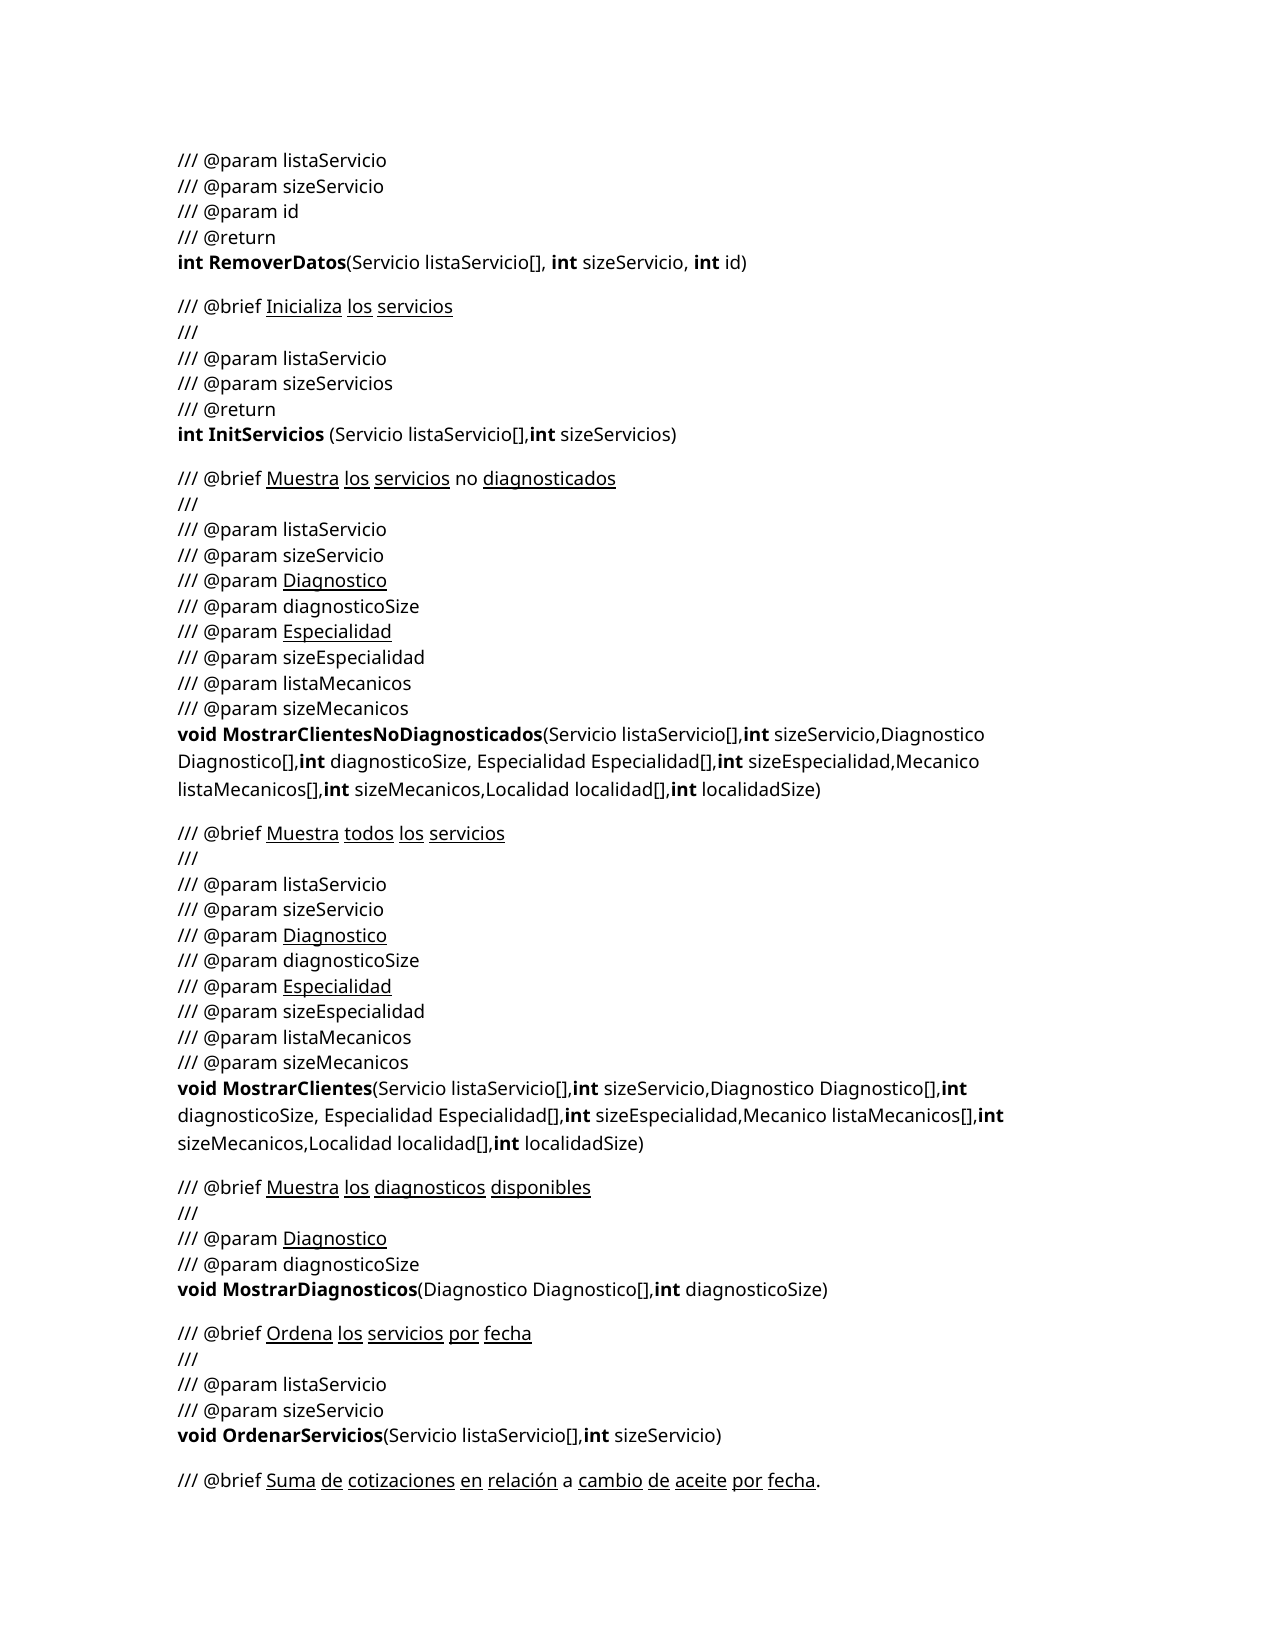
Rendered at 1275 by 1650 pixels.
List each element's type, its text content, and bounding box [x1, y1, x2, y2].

text void OrdenarServicios(Servicio listaServicio[],int sizeServicio) [177, 1423, 1098, 1448]
text /// @return [177, 396, 1098, 421]
text /// @brief Ordena los servicios por fecha [177, 1321, 1098, 1346]
text /// @param listaServicio [177, 1372, 1098, 1397]
text /// [177, 491, 1098, 517]
text /// @param sizeMecanicos [177, 695, 1098, 721]
text /// @param id [177, 199, 1098, 224]
text int RemoverDatos(Servicio listaServicio[], int sizeServicio, int id) [177, 250, 1098, 275]
text /// @param diagnosticoSize [177, 593, 1098, 619]
text /// @param sizeEspecialidad [177, 999, 1098, 1024]
text void MostrarClientes(Servicio listaServicio[],int sizeServicio,Diagnostico Diagnostico[],int diagnosticoSize, Especialidad Especialidad[],int sizeEspecialidad,Mecanico listaMecanicos[],int sizeMecanicos,Localidad localidad[],int localidadSize) [177, 1075, 1098, 1156]
text /// @param listaMecanicos [177, 1024, 1098, 1050]
text /// @param sizeServicios [177, 370, 1098, 396]
text /// [177, 846, 1098, 871]
text /// @param listaMecanicos [177, 670, 1098, 695]
text /// @param sizeServicio [177, 897, 1098, 922]
text /// @param diagnosticoSize [177, 1251, 1098, 1276]
text /// [177, 319, 1098, 345]
text /// @return [177, 224, 1098, 250]
text /// @param Especialidad [177, 973, 1098, 999]
text void MostrarClientesNoDiagnosticados(Servicio listaServicio[],int sizeServicio,Diagnostico Diagnostico[],int diagnosticoSize, Especialidad Especialidad[],int sizeEspecialidad,Mecanico listaMecanicos[],int sizeMecanicos,Localidad localidad[],int localidadSize) [177, 721, 1098, 801]
text /// @param listaServicio [177, 345, 1098, 370]
text /// [177, 1200, 1098, 1225]
text int InitServicios (Servicio listaServicio[],int sizeServicios) [177, 421, 1098, 447]
text /// @param Diagnostico [177, 922, 1098, 948]
text /// @brief Muestra los servicios no diagnosticados [177, 466, 1098, 491]
text /// @param Diagnostico [177, 568, 1098, 593]
text /// @param Especialidad [177, 619, 1098, 644]
text /// @param listaServicio [177, 871, 1098, 897]
text /// @param listaServicio [177, 148, 1098, 173]
text /// @param sizeServicio [177, 173, 1098, 199]
text /// @param Diagnostico [177, 1225, 1098, 1251]
text /// @param sizeServicio [177, 542, 1098, 568]
text /// @param diagnosticoSize [177, 948, 1098, 973]
text /// @brief Muestra todos los servicios [177, 820, 1098, 846]
text /// @param sizeServicio [177, 1397, 1098, 1423]
text /// @brief Inicializa los servicios [177, 294, 1098, 319]
text void MostrarDiagnosticos(Diagnostico Diagnostico[],int diagnosticoSize) [177, 1276, 1098, 1302]
text /// @brief Suma de cotizaciones en relación a cambio de aceite por fecha. [177, 1467, 1098, 1492]
text /// @brief Muestra los diagnosticos disponibles [177, 1174, 1098, 1200]
text /// @param sizeMecanicos [177, 1050, 1098, 1075]
text /// @param listaServicio [177, 517, 1098, 542]
text /// @param sizeEspecialidad [177, 644, 1098, 670]
text /// [177, 1346, 1098, 1372]
